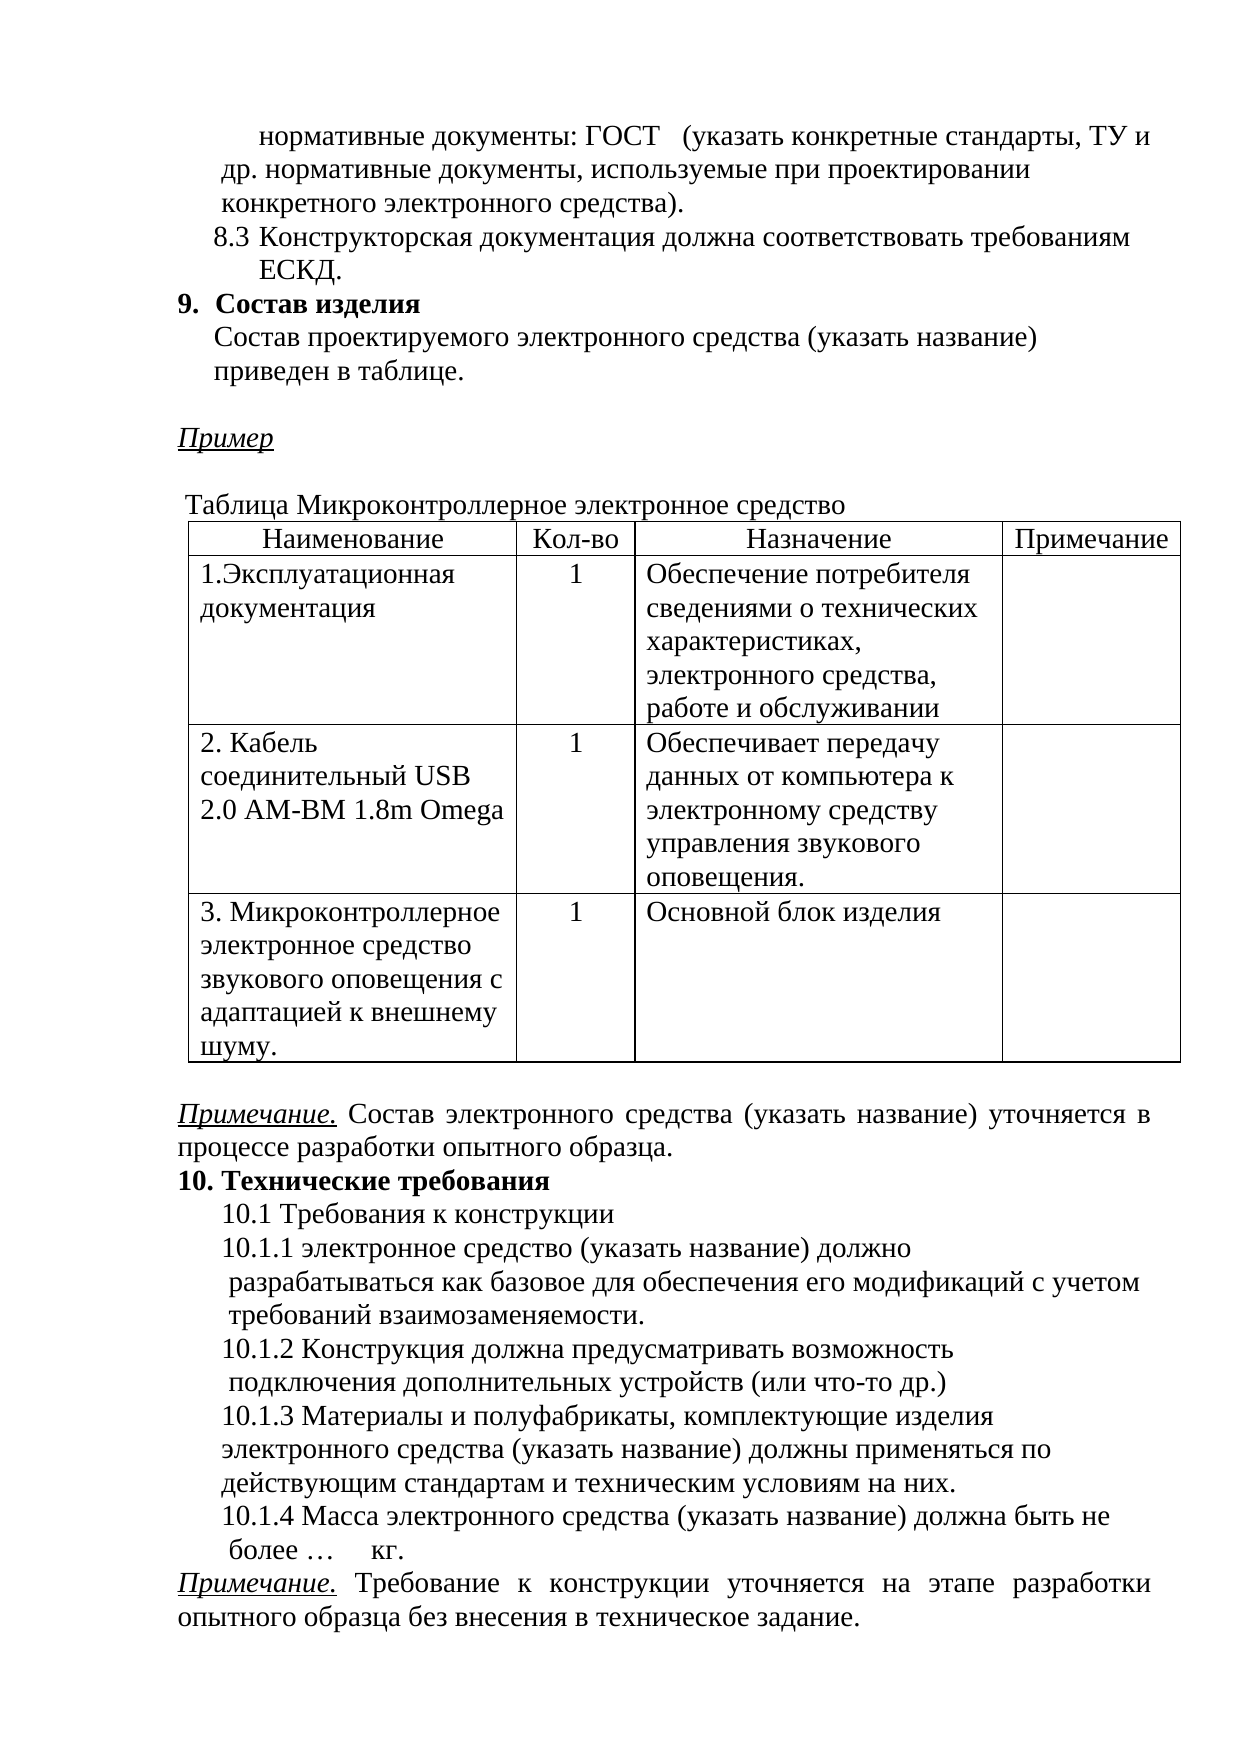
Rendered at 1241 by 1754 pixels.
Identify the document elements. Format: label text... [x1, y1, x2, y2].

table_cell 3. Микроконтроллерное электронное средство звукового оповещения с адаптацией к внешнему шуму. [189, 894, 516, 1061]
text 10.1.3 Материалы и полуфабрикаты, комплектующие изделия [177, 1398, 1152, 1431]
table_header Назначение [636, 522, 1002, 555]
table_cell [1003, 894, 1180, 1061]
text др. нормативные документы, используемые при проектировании [177, 152, 1152, 185]
list ЕСКД. [258, 252, 1152, 286]
table_cell 2. Кабель соединительный USB 2.0 AM-BM 1.8m Omega [189, 725, 516, 893]
table_cell Обеспечивает передачу данных от компьютера к электронному средству управления звукового оповещения. [636, 725, 1002, 893]
text более … кг. [177, 1532, 1152, 1566]
text Пример [177, 420, 1152, 453]
table_cell [1003, 556, 1180, 724]
list Состав изделия [177, 286, 1152, 319]
text Состав проектируемого электронного средства (указать название) [177, 319, 1152, 353]
table_cell 1.Эксплуатационная документация [189, 556, 516, 724]
text 10.1 Требования к конструкции [177, 1197, 1152, 1230]
text конкретного электронного средства). [177, 185, 1152, 219]
text 10.1.4 Масса электронного средства (указать название) должна быть не [177, 1498, 1152, 1532]
text Примечание. Состав электронного средства (указать название) уточняется в процессе разработки опытного образца. [177, 1096, 1152, 1163]
text 10.1.2 Конструкция должна предусматривать возможность [177, 1331, 1152, 1364]
list Конструкторская документация должна соответствовать требованиям [213, 219, 1152, 252]
table_cell 1 [517, 556, 634, 724]
table_cell Обеспечение потребителя сведениями о технических характеристиках, электронного средства, работе и обслуживании [636, 556, 1002, 724]
table_cell 1 [517, 725, 634, 893]
table_cell [1003, 725, 1180, 893]
text 10.1.1 электронное средство (указать название) должно [177, 1230, 1152, 1264]
text разрабатываться как базовое для обеспечения его модификаций с учетом [177, 1264, 1152, 1297]
table_header Кол-во [517, 522, 634, 555]
text требований взаимозаменяемости. [177, 1297, 1152, 1331]
table_cell Основной блок изделия [636, 894, 1002, 1061]
table_cell 1 [517, 894, 634, 1061]
text приведен в таблице. [177, 353, 1152, 386]
text 10. Технические требования [177, 1163, 1152, 1197]
text Примечание. Требование к конструкции уточняется на этапе разработки опытного образца без внесения в техническое задание. [177, 1566, 1152, 1633]
table_header Наименование [189, 522, 516, 555]
text электронного средства (указать название) должны применяться по [177, 1431, 1152, 1465]
text Таблица Микроконтроллерное электронное средство [177, 487, 1152, 521]
text подключения дополнительных устройств (или что-то др.) [177, 1364, 1152, 1398]
table_header Примечание [1003, 522, 1180, 555]
text действующим стандартам и техническим условиям на них. [177, 1465, 1152, 1498]
list нормативные документы: ГОСТ (указать конкретные стандарты, ТУ и [258, 118, 1152, 152]
